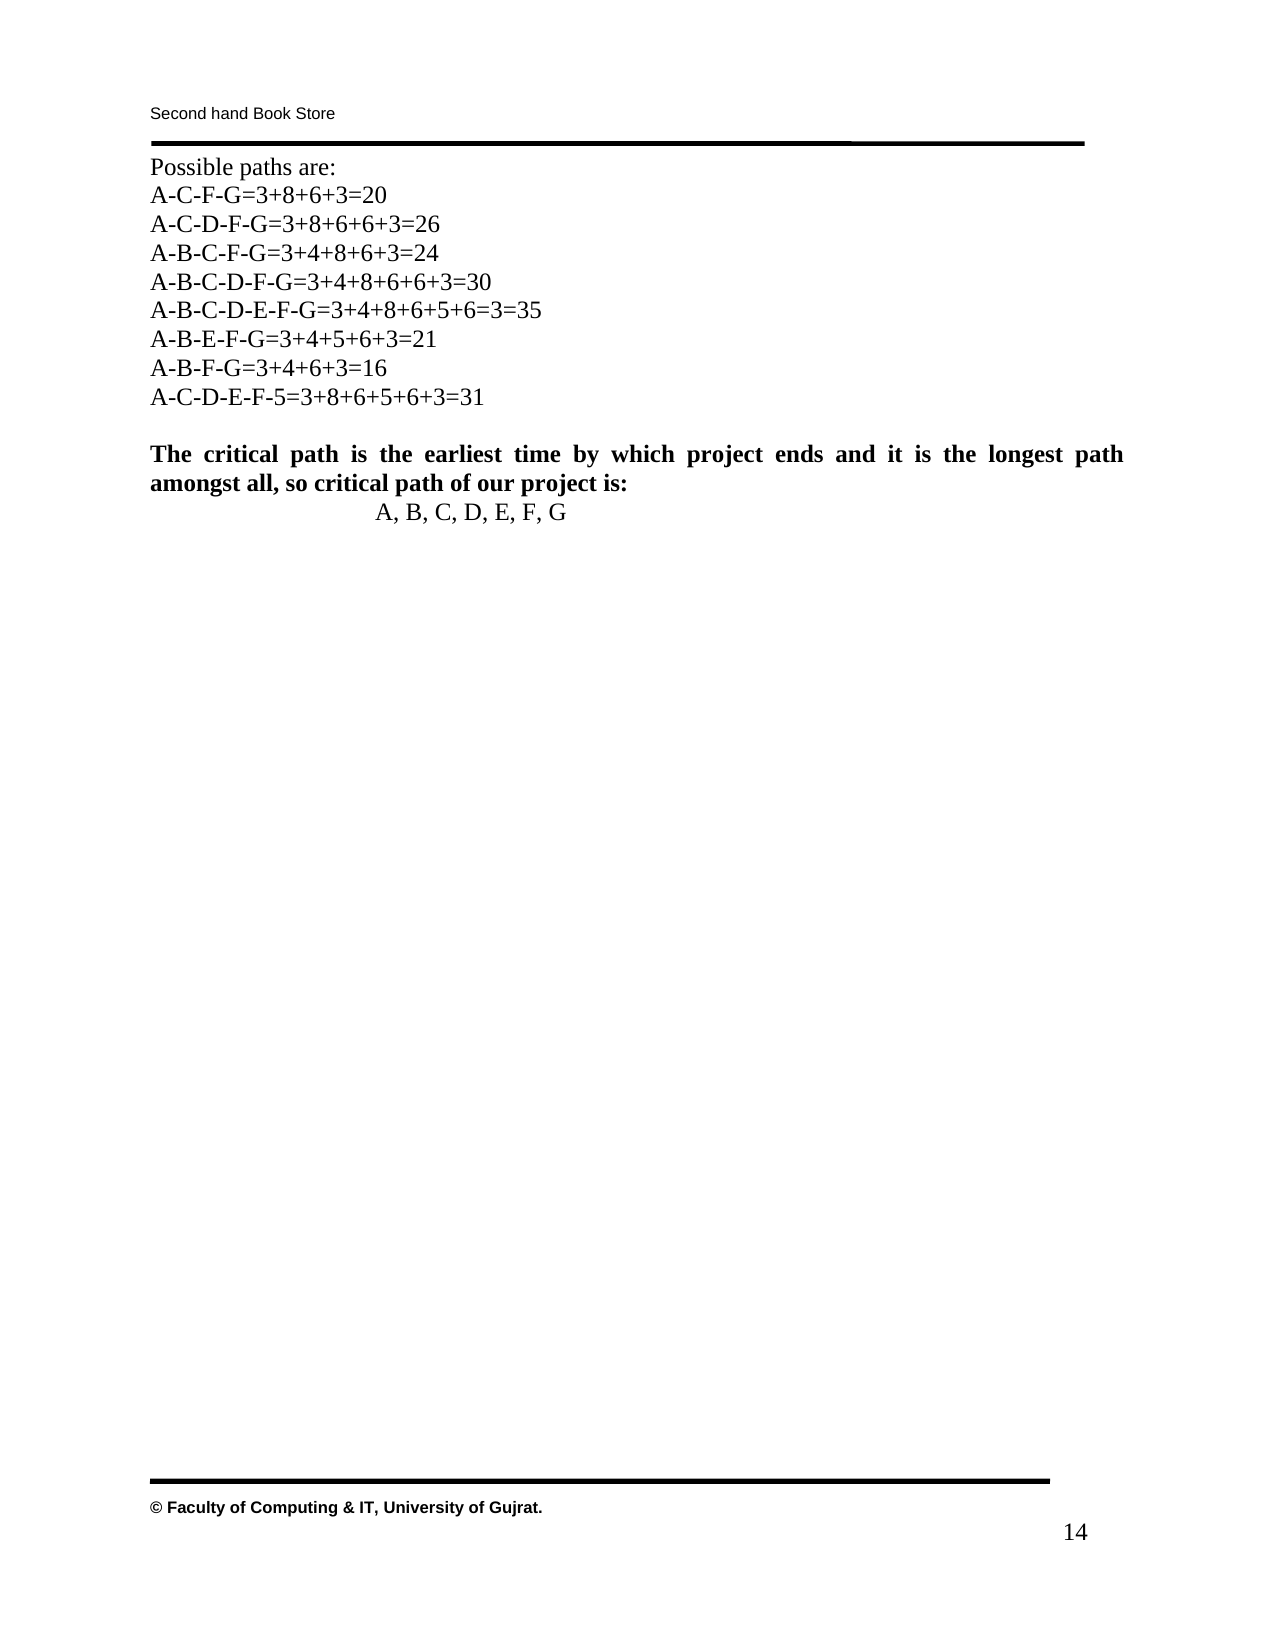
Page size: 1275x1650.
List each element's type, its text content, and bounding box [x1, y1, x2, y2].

text A-B-C-D-F-G=3+4+8+6+6+3=30 [150, 267, 1125, 295]
text A-B-F-G=3+4+6+3=16 [150, 353, 1125, 382]
text A-C-D-F-G=3+8+6+6+3=26 [150, 209, 1125, 238]
text A-B-E-F-G=3+4+5+6+3=21 [150, 324, 1125, 353]
text Possible paths are: [150, 152, 1125, 180]
text A-C-F-G=3+8+6+3=20 [150, 180, 1125, 209]
text A-B-C-D-E-F-G=3+4+8+6+5+6=3=35 [150, 295, 1125, 324]
text A, B, C, D, E, F, G [300, 497, 1125, 525]
text The critical path is the earliest time by which project ends and it is the longest path amongst all, so critical path of our project is: [150, 439, 1125, 497]
text A-C-D-E-F-5=3+8+6+5+6+3=31 [150, 382, 1125, 410]
text A-B-C-F-G=3+4+8+6+3=24 [150, 238, 1125, 267]
